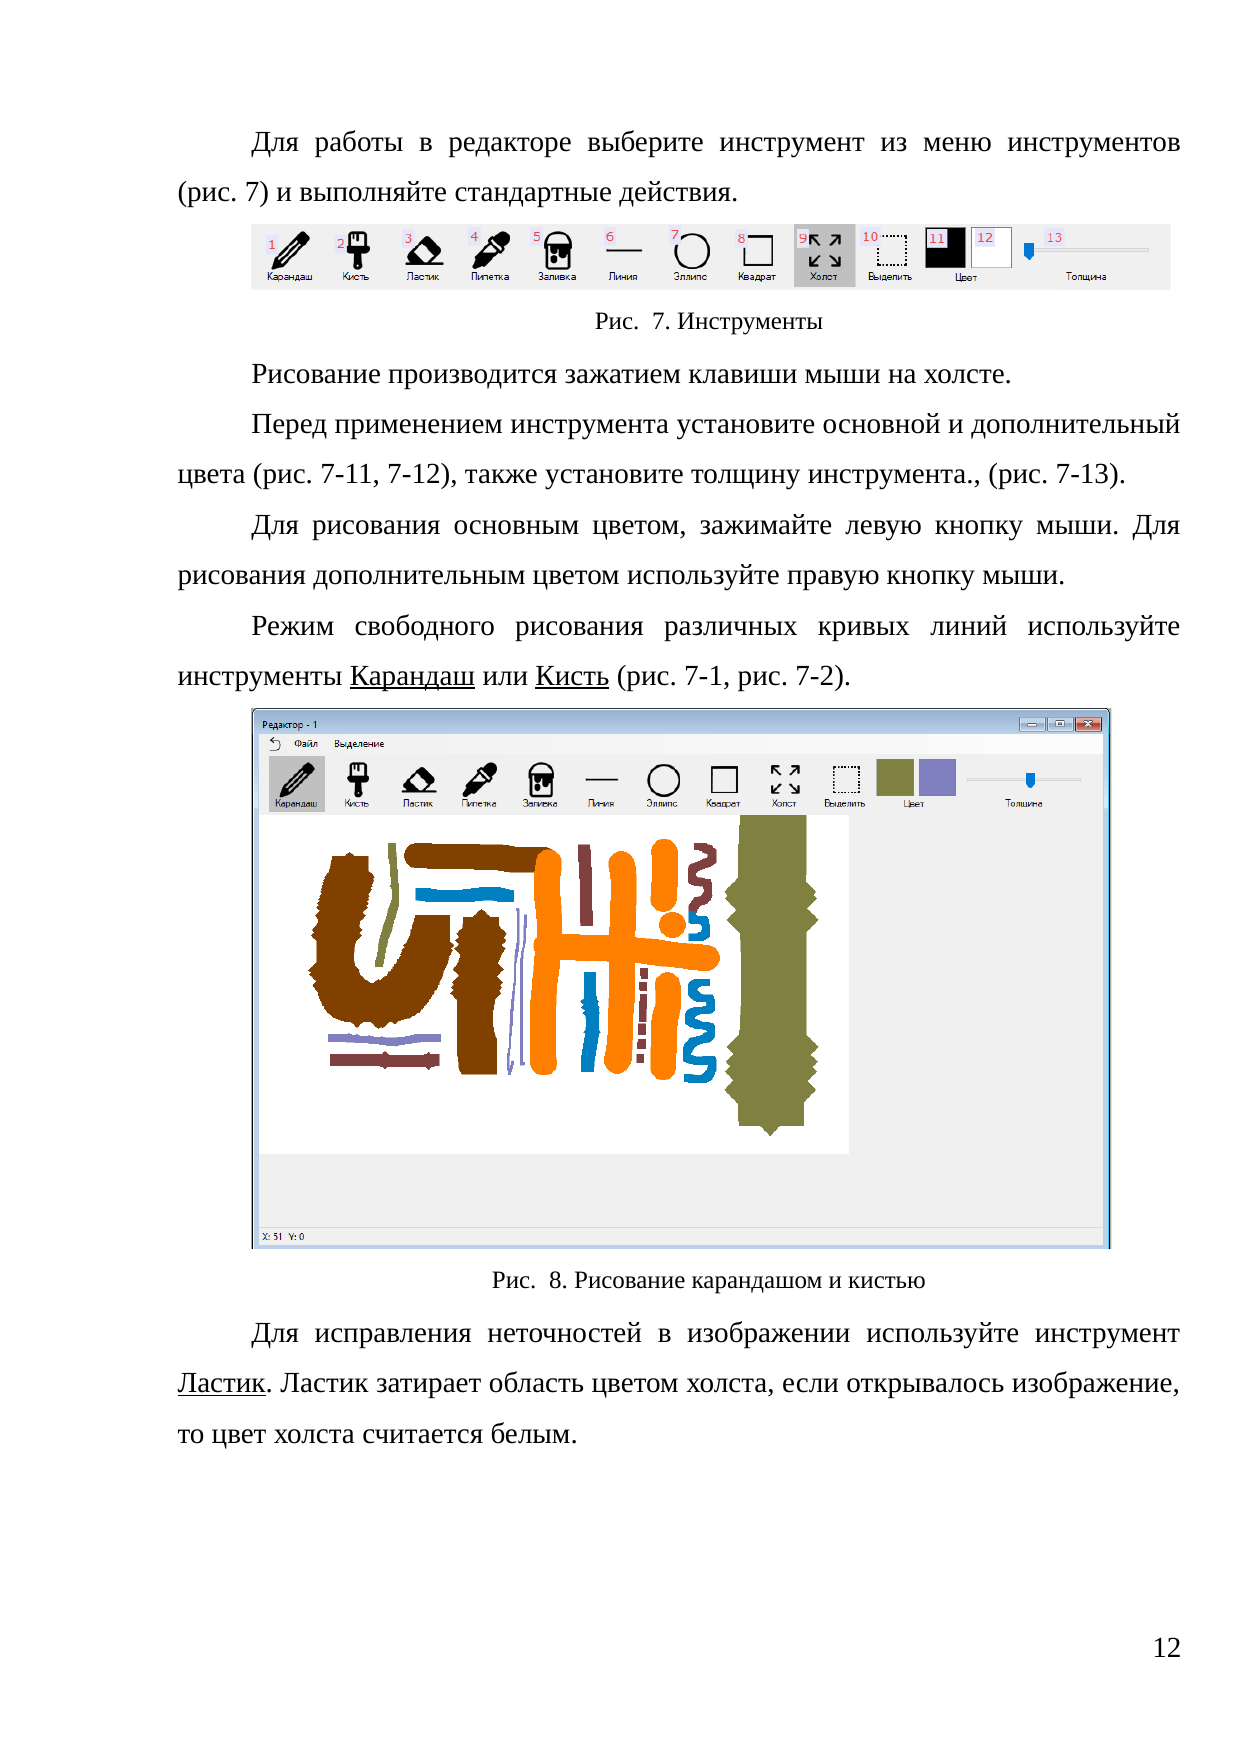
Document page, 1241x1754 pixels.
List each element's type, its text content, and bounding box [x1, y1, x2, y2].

text Режим свободного рисования различных кривых линий используйте инструменты Карандаш или Кисть (рис. 7-1, рис. 7-2). [177, 608, 1181, 691]
text Рис. 7. Инструменты [177, 306, 1181, 335]
picture [251, 224, 1171, 290]
text Рисование производится зажатием клавиши мыши на холсте. [177, 356, 1181, 389]
text Для исправления неточностей в изображении используйте инструмент Ластик. Ластик затирает область цветом холста, если открывалось изображение, то цвет холста считается белым. [177, 1315, 1181, 1449]
text Рис. 8. Рисование карандашом и кистью [177, 1266, 1181, 1294]
text Перед применением инструмента установите основной и дополнительный цвета (рис. 7-11, 7-12), также установите толщину инструмента., (рис. 7-13). [177, 406, 1181, 490]
text Для рисования основным цветом, зажимайте левую кнопку мыши. Для рисования дополнительным цветом используйте правую кнопку мыши. [177, 507, 1181, 591]
text Для работы в редакторе выберите инструмент из меню инструментов (рис. 7) и выполняйте стандартные действия. [177, 124, 1181, 208]
picture [251, 708, 1112, 1249]
